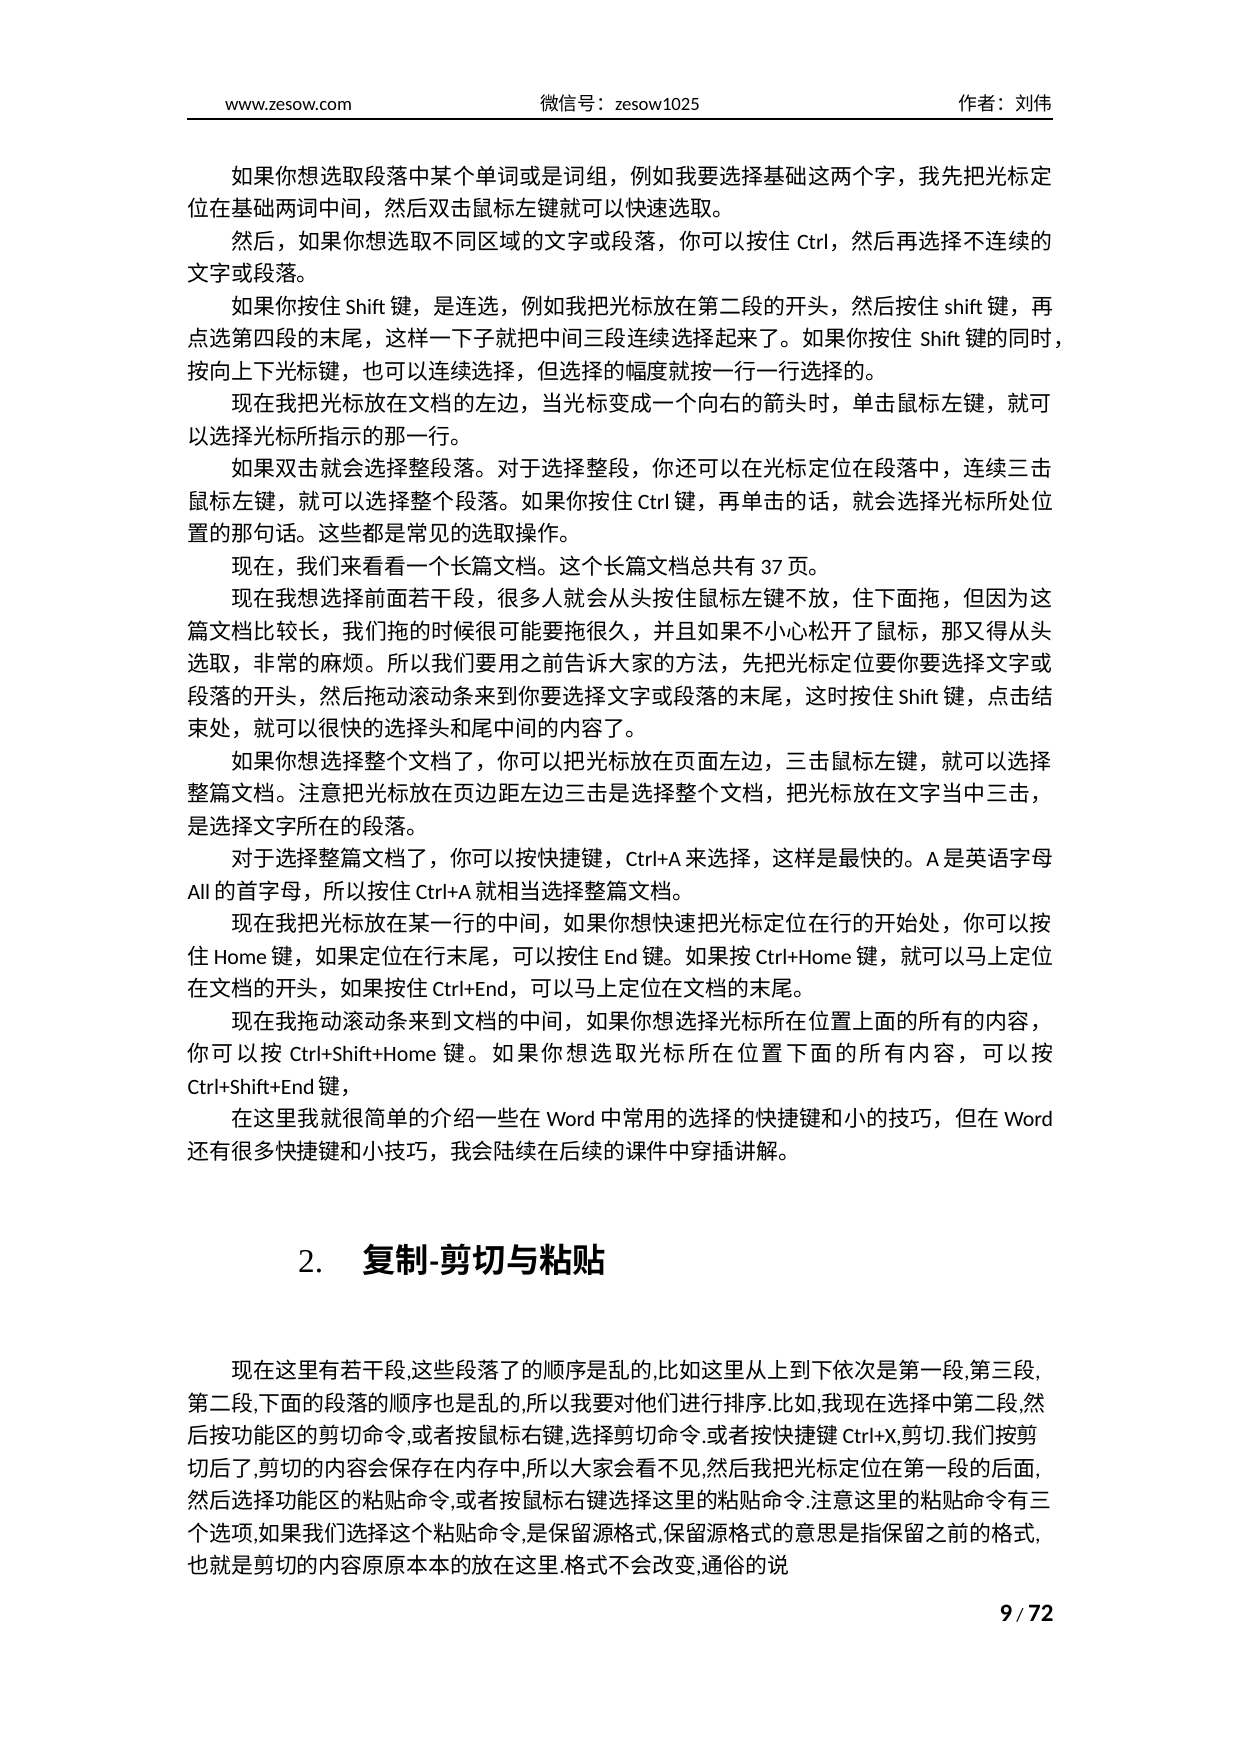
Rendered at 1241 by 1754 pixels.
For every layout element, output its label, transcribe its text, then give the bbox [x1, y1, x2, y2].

text 如果你想选择整个文档了，你可以把光标放在页面左边，三击鼠标左键，就可以选择整篇文档。注意把光标放在页边距左边三击是选择整个文档，把光标放在文字当中三击，是选择文字所在的段落。 [187, 743, 1053, 841]
text 在这里我就很简单的介绍一些在Word中常用的选择的快捷键和小的技巧，但在Word还有很多快捷键和小技巧，我会陆续在后续的课件中穿插讲解。 [187, 1101, 1053, 1166]
text 现在我把光标放在文档的左边，当光标变成一个向右的箭头时，单击鼠标左键，就可以选择光标所指示的那一行。 [187, 386, 1053, 451]
text 如果你按住Shift键，是连选，例如我把光标放在第二段的开头，然后按住shift键，再点选第四段的末尾，这样一下子就把中间三段连续选择起来了。如果你按住Shift键的同时，按向上下光标键，也可以连续选择，但选择的幅度就按一行一行选择的。 [187, 288, 1053, 386]
text 现在我想选择前面若干段，很多人就会从头按住鼠标左键不放，住下面拖，但因为这篇文档比较长，我们拖的时候很可能要拖很久，并且如果不小心松开了鼠标，那又得从头选取，非常的麻烦。所以我们要用之前告诉大家的方法，先把光标定位要你要选择文字或段落的开头，然后拖动滚动条来到你要选择文字或段落的末尾，这时按住Shift键，点击结束处，就可以很快的选择头和尾中间的内容了。 [187, 581, 1053, 743]
text 对于选择整篇文档了，你可以按快捷键，Ctrl+A来选择，这样是最快的。A是英语字母All的首字母，所以按住Ctrl+A就相当选择整篇文档。 [187, 841, 1053, 906]
text 如果双击就会选择整段落。对于选择整段，你还可以在光标定位在段落中，连续三击鼠标左键，就可以选择整个段落。如果你按住Ctrl键，再单击的话，就会选择光标所处位置的那句话。这些都是常见的选取操作。 [187, 451, 1053, 548]
text 现在我把光标放在某一行的中间，如果你想快速把光标定位在行的开始处，你可以按住Home键，如果定位在行末尾，可以按住End键。如果按Ctrl+Home键，就可以马上定位在文档的开头，如果按住Ctrl+End，可以马上定位在文档的末尾。 [187, 906, 1053, 1003]
text 然后，如果你想选取不同区域的文字或段落，你可以按住Ctrl，然后再选择不连续的文字或段落。 [187, 223, 1053, 288]
text 现在，我们来看看一个长篇文档。这个长篇文档总共有37页。 [187, 548, 1053, 581]
text 现在我拖动滚动条来到文档的中间，如果你想选择光标所在位置上面的所有的内容，你可以按Ctrl+Shift+Home键。如果你想选取光标所在位置下面的所有内容，可以按Ctrl+Shift+End键， [187, 1003, 1053, 1101]
subtitle 复制-剪切与粘贴 [231, 1226, 1053, 1291]
text 现在这里有若干段,这些段落了的顺序是乱的,比如这里从上到下依次是第一段,第三段,第二段,下面的段落的顺序也是乱的,所以我要对他们进行排序.比如,我现在选择中第二段,然后按功能区的剪切命令,或者按鼠标右键,选择剪切命令.或者按快捷键Ctrl+X,剪切.我们按剪切后了,剪切的内容会保存在内存中,所以大家会看不见,然后我把光标定位在第一段的后面,然后选择功能区的粘贴命令,或者按鼠标右键选择这里的粘贴命令.注意这里的粘贴命令有三个选项,如果我们选择这个粘贴命令,是保留源格式,保留源格式的意思是指保留之前的格式,也就是剪切的内容原原本本的放在这里.格式不会改变,通俗的说 [187, 1353, 1053, 1580]
text 如果你想选取段落中某个单词或是词组，例如我要选择基础这两个字，我先把光标定位在基础两词中间，然后双击鼠标左键就可以快速选取。 [187, 158, 1053, 223]
